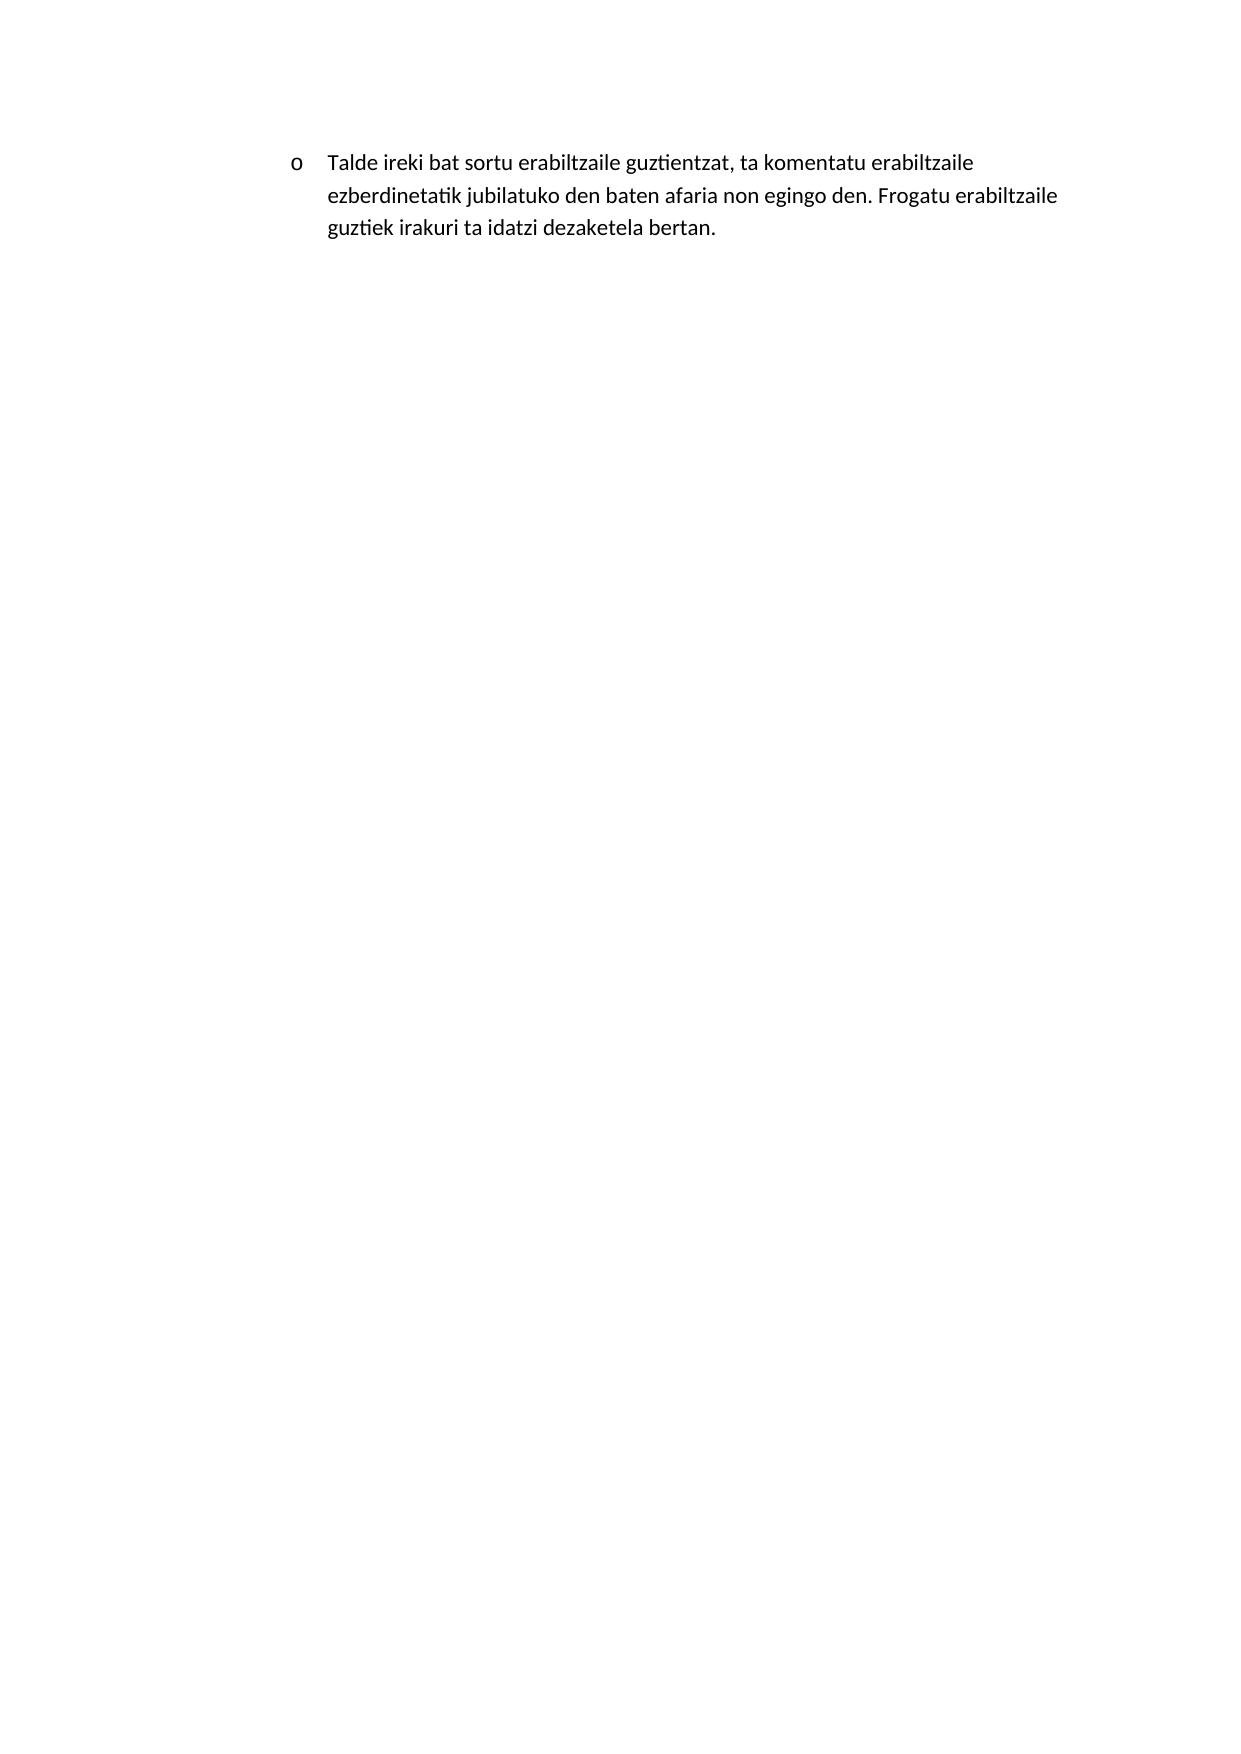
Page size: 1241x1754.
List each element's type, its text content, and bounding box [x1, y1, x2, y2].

list Talde ireki bat sortu erabiltzaile guztientzat, ta komentatu erabiltzaile ezberdinetatik jubilatuko den baten afaria non egingo den. Frogatu erabiltzaile guztiek irakuri ta idatzi dezaketela bertan. [290, 148, 1063, 241]
